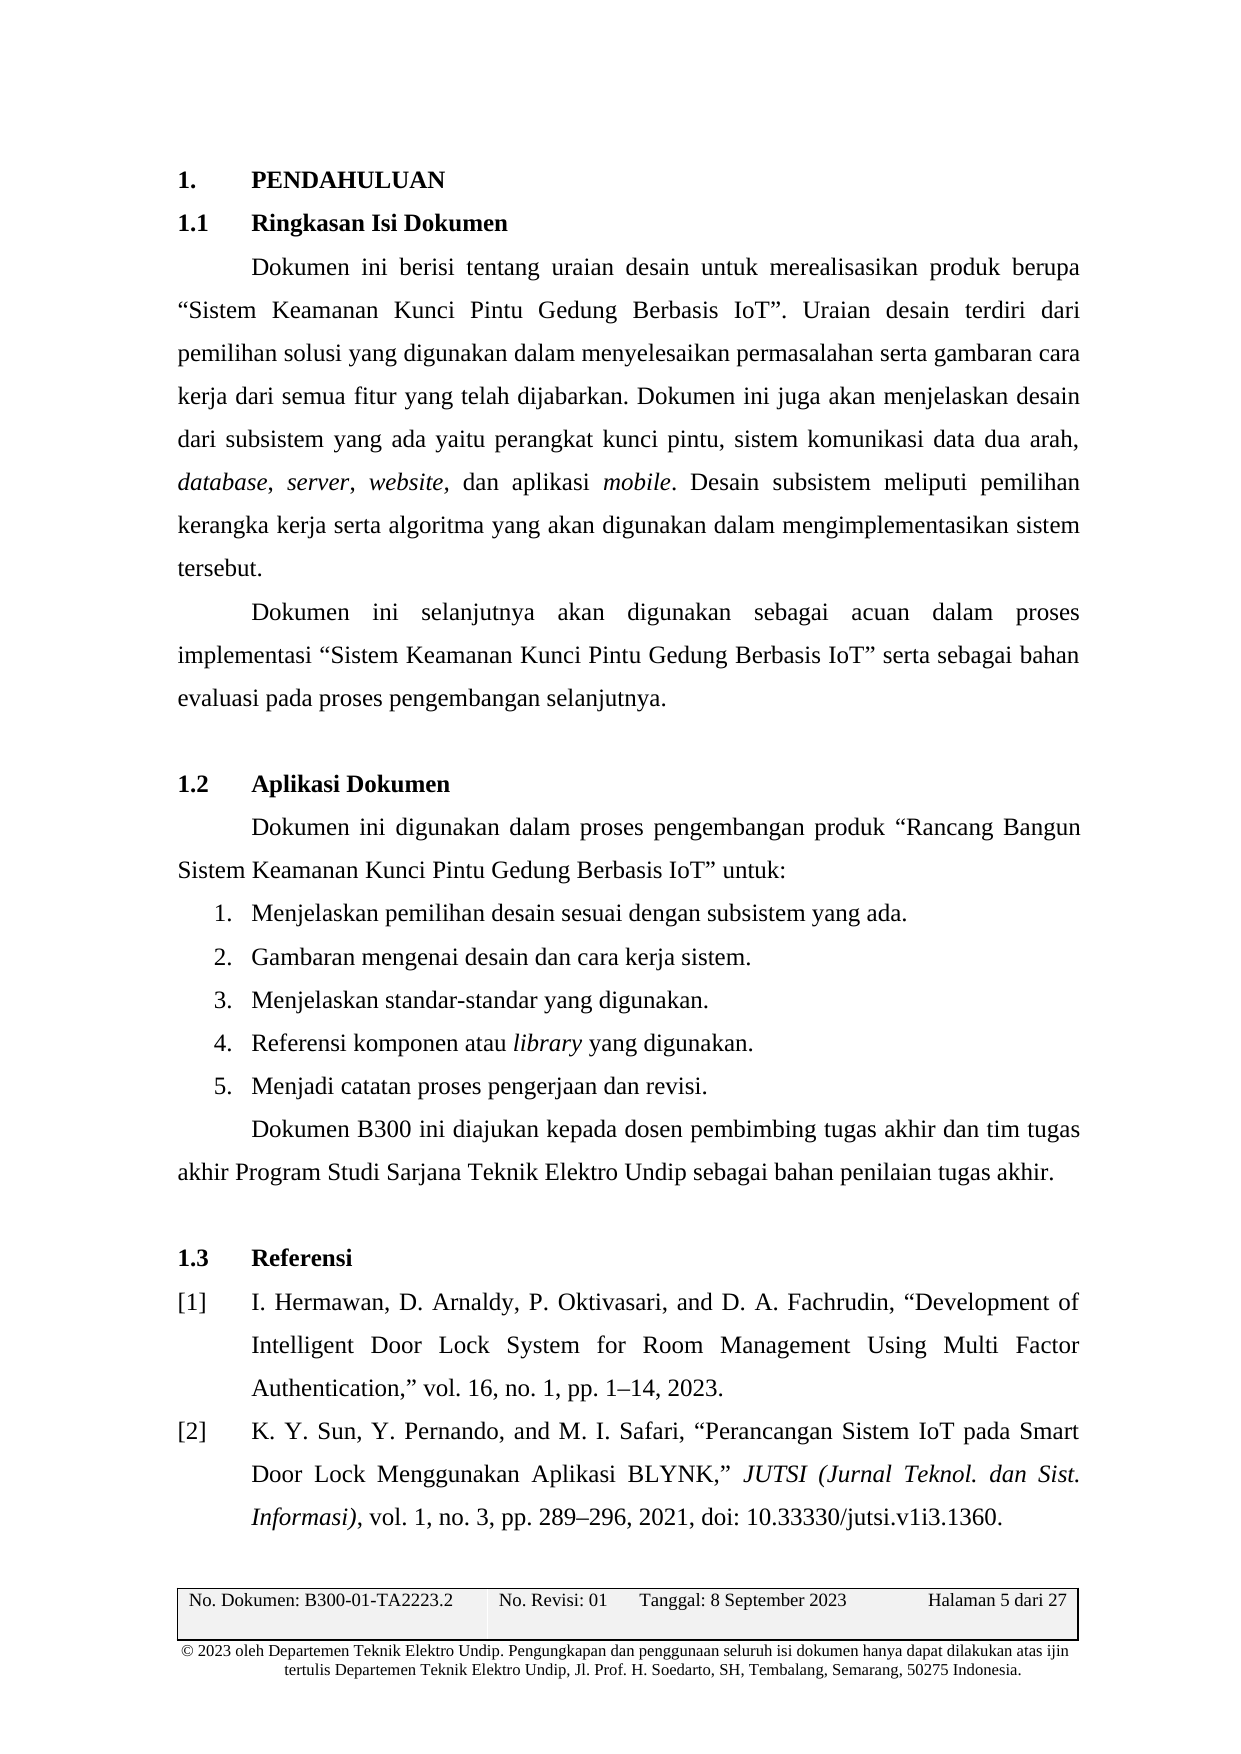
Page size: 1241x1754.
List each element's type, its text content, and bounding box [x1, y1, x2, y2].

subtitle Ringkasan Isi Dokumen [177, 208, 1081, 237]
text Dokumen ini berisi tentang uraian desain untuk merealisasikan produk berupa “Sistem Keamanan Kunci Pintu Gedung Berbasis IoT”. Uraian desain terdiri dari pemilihan solusi yang digunakan dalam menyelesaikan permasalahan serta gambaran cara kerja dari semua fitur yang telah dijabarkan. Dokumen ini juga akan menjelaskan desain dari subsistem yang ada yaitu perangkat kunci pintu, sistem komunikasi data dua arah, database, server, website, dan aplikasi mobile. Desain subsistem meliputi pemilihan kerangka kerja serta algoritma yang akan digunakan dalam mengimplementasikan sistem tersebut. [177, 252, 1081, 582]
text [1] I. Hermawan, D. Arnaldy, P. Oktivasari, and D. A. Fachrudin, “Development of Intelligent Door Lock System for Room Management Using Multi Factor Authentication,” vol. 16, no. 1, pp. 1–14, 2023. [177, 1287, 1081, 1402]
list Menjelaskan pemilihan desain sesuai dengan subsistem yang ada. [213, 898, 1081, 927]
text Dokumen ini selanjutnya akan digunakan sebagai acuan dalam proses implementasi “Sistem Keamanan Kunci Pintu Gedung Berbasis IoT” serta sebagai bahan evaluasi pada proses pengembangan selanjutnya. [177, 597, 1081, 712]
subtitle Referensi [177, 1243, 1081, 1272]
text PENDAHULUAN [177, 165, 1081, 194]
text Dokumen ini digunakan dalam proses pengembangan produk “Rancang Bangun Sistem Keamanan Kunci Pintu Gedung Berbasis IoT” untuk: [177, 812, 1081, 884]
list Referensi komponen atau library yang digunakan. [213, 1028, 1081, 1057]
list Menjadi catatan proses pengerjaan dan revisi. [213, 1071, 1081, 1100]
list Dokumen B300 ini diajukan kepada dosen pembimbing tugas akhir dan tim tugas akhir Program Studi Sarjana Teknik Elektro Undip sebagai bahan penilaian tugas akhir. [177, 1114, 1081, 1186]
text [2] K. Y. Sun, Y. Pernando, and M. I. Safari, “Perancangan Sistem IoT pada Smart Door Lock Menggunakan Aplikasi BLYNK,” JUTSI (Jurnal Teknol. dan Sist. Informasi), vol. 1, no. 3, pp. 289–296, 2021, doi: 10.33330/jutsi.v1i3.1360. [177, 1416, 1081, 1531]
list Menjelaskan standar-standar yang digunakan. [213, 985, 1081, 1013]
list Gambaran mengenai desain dan cara kerja sistem. [213, 942, 1081, 970]
subtitle Aplikasi Dokumen [177, 769, 1081, 798]
